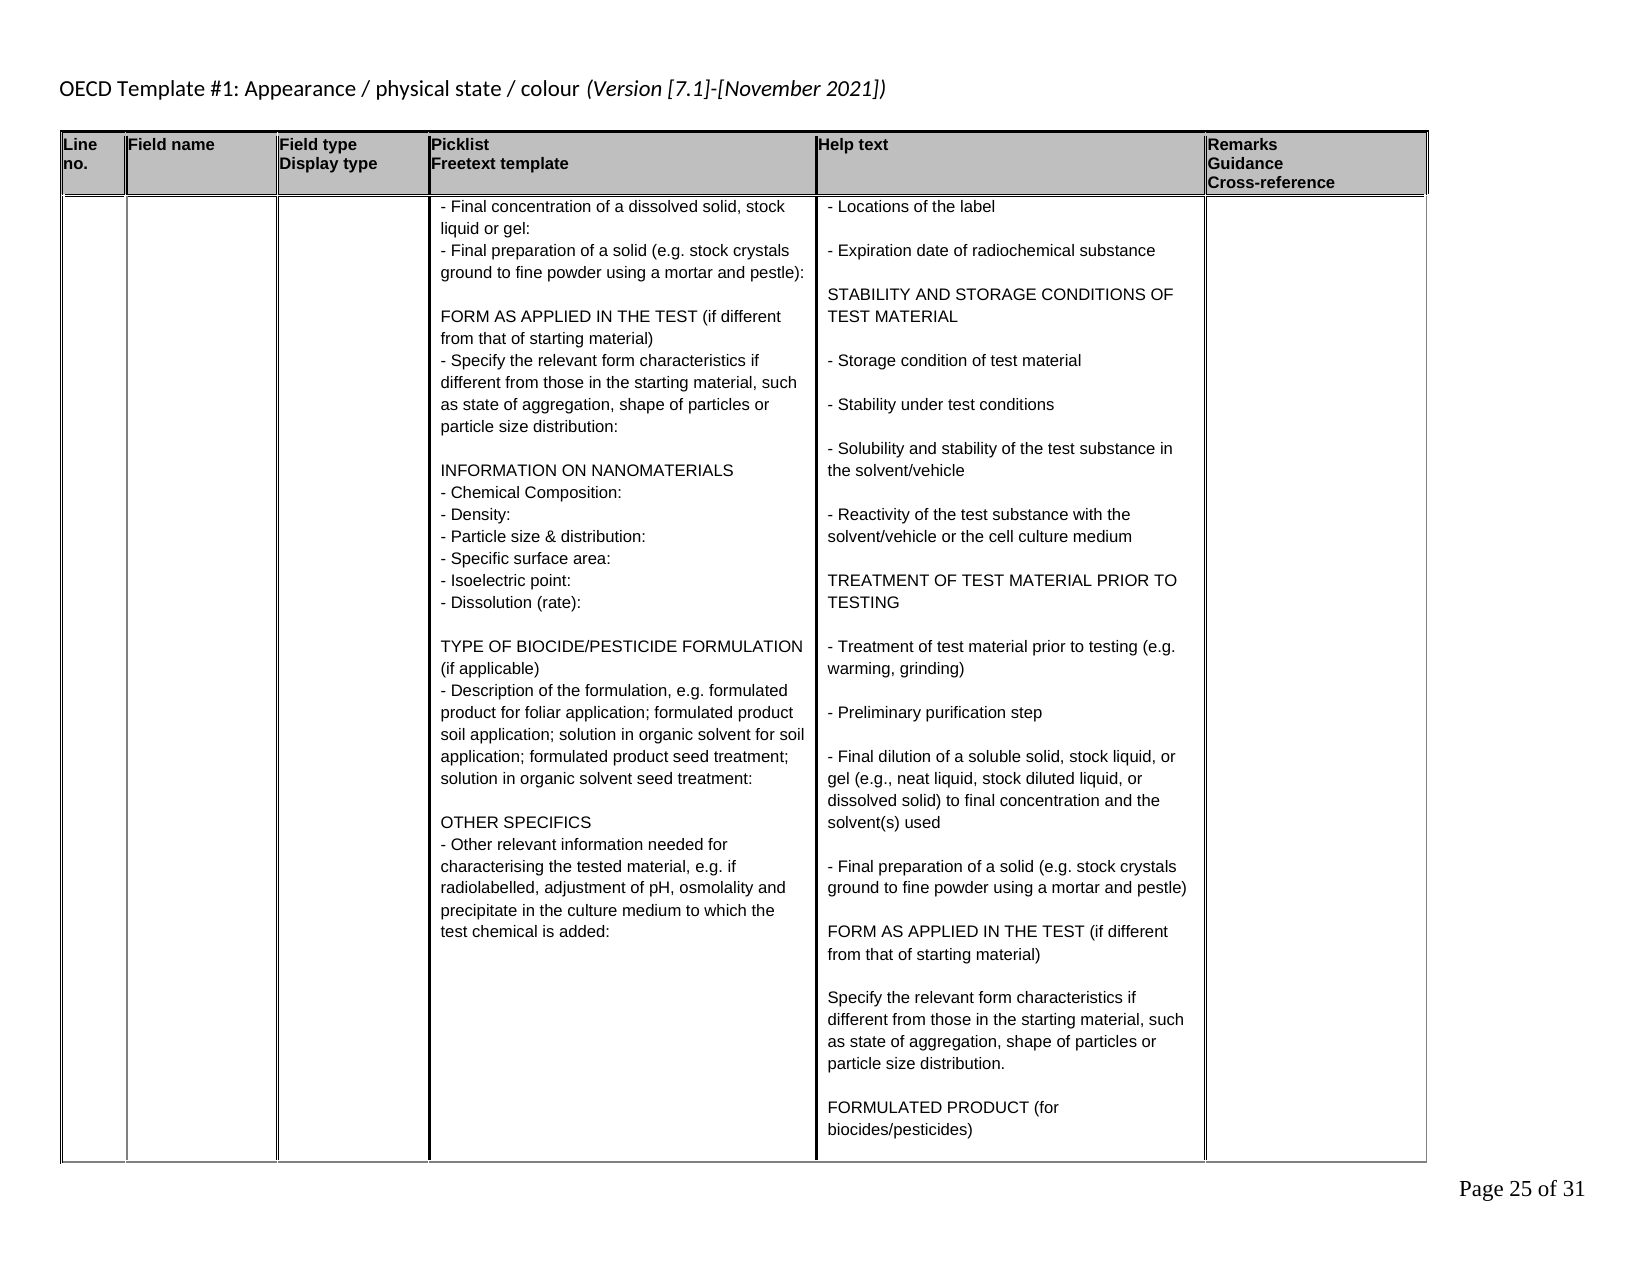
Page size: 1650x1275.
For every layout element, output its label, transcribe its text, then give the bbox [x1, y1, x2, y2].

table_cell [126, 197, 277, 1161]
table_header Field type Display type [278, 132, 429, 194]
table_header Help text [816, 133, 1206, 194]
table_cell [429, 197, 816, 1161]
table_header Field name [126, 133, 277, 194]
table_cell [1206, 194, 1427, 1161]
table_header Line no. [63, 132, 126, 194]
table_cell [278, 197, 429, 1161]
table_cell [61, 194, 126, 1161]
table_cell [816, 197, 1206, 1161]
table_header Picklist Freetext template [429, 133, 816, 194]
table_header Remarks Guidance Cross-reference [1206, 133, 1426, 194]
